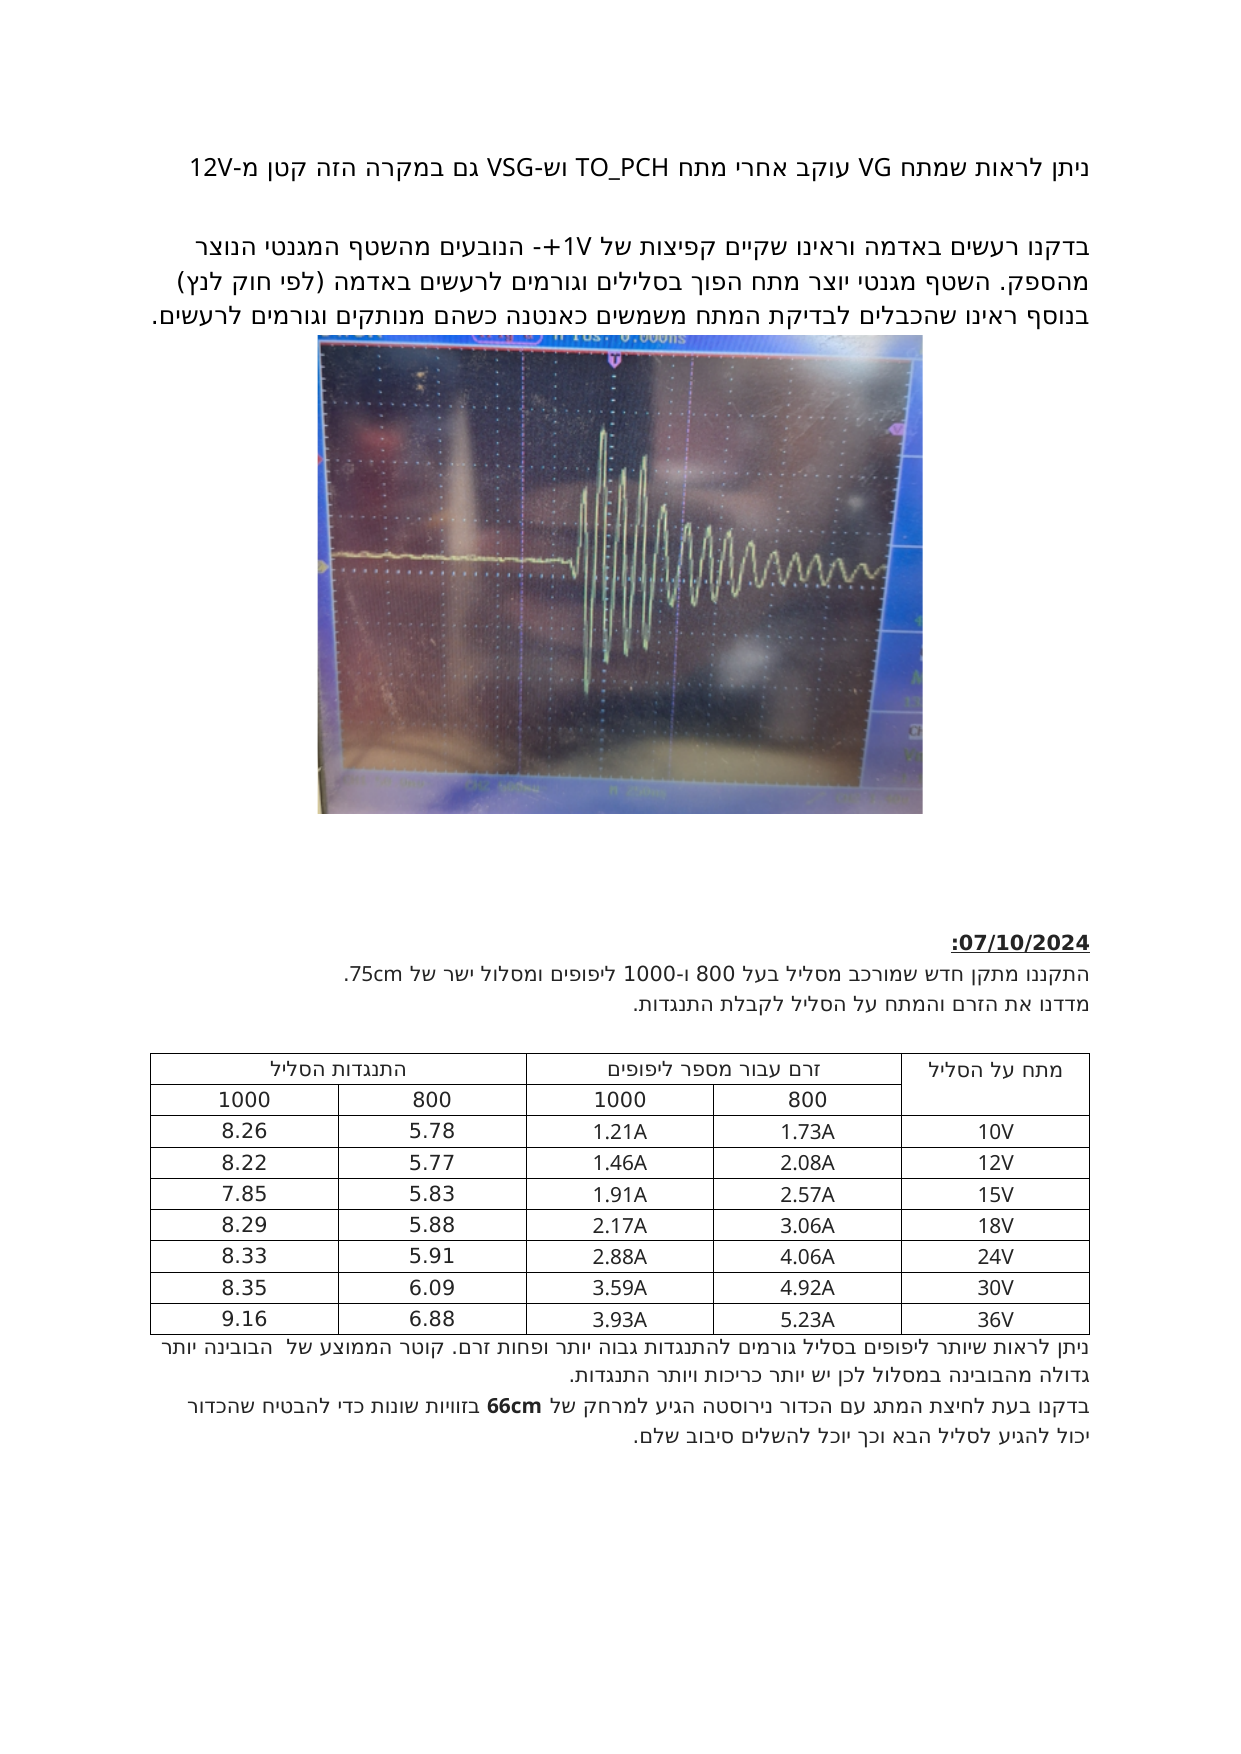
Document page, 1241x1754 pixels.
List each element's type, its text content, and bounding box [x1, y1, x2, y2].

table_cell 800 [714, 1085, 901, 1115]
table_cell 3.06A [714, 1210, 901, 1240]
table_cell 10V [902, 1116, 1089, 1147]
table_cell 3.59A [527, 1273, 713, 1303]
table_cell 7.85 [151, 1179, 338, 1209]
table_cell 8.22 [151, 1148, 338, 1178]
table_cell 1.21A [527, 1116, 713, 1147]
table_cell 800 [339, 1085, 526, 1115]
table_cell 3.93A [527, 1304, 713, 1334]
table_cell 8.35 [151, 1273, 338, 1303]
table_cell 5.83 [339, 1179, 526, 1209]
table_cell 12V [902, 1148, 1089, 1178]
table_cell 2.17A [527, 1210, 713, 1240]
table_header זרם עבור מספר ליפופים [527, 1054, 901, 1084]
text ניתן לראות שמתח VG עוקב אחרי מתח TO_PCH וש-VSG גם במקרה הזה קטן מ-12V [150, 150, 1090, 184]
text 07/10/2024: [150, 931, 1090, 955]
table_cell 9.16 [151, 1304, 338, 1334]
text ניתן לראות שיותר ליפופים בסליל גורמים להתנגדות גבוה יותר ופחות זרם. קוטר הממוצע של הבובינה יותר גדולה מהבובינה במסלול לכן יש יותר כריכות ויותר התנגדות. בדקנו בעת לחיצת המתג עם הכדור נירוסטה הגיע למרחק של 66cm בזוויות שונות כדי להבטיח שהכדור יכול להגיע לסליל הבא וכך יוכל להשלים סיבוב שלם. [150, 1335, 1090, 1487]
table_cell 5.23A [714, 1304, 901, 1334]
table_cell 5.88 [339, 1210, 526, 1240]
table_cell 5.77 [339, 1148, 526, 1178]
table_cell 1000 [527, 1085, 713, 1115]
table_cell 36V [902, 1304, 1089, 1334]
table_cell 8.33 [151, 1241, 338, 1272]
table_cell 8.29 [151, 1210, 338, 1240]
table_cell 2.57A [714, 1179, 901, 1209]
table_cell 1.73A [714, 1116, 901, 1147]
table_cell 5.91 [339, 1241, 526, 1272]
table_cell 15V [902, 1179, 1089, 1209]
table_cell 5.78 [339, 1116, 526, 1147]
table_cell 8.26 [151, 1116, 338, 1147]
table_cell 4.92A [714, 1273, 901, 1303]
table_cell 30V [902, 1273, 1089, 1303]
text בדקנו רעשים באדמה וראינו שקיים קפיצות של 1V+- הנובעים מהשטף המגנטי הנוצר מהספק. השטף מגנטי יוצר מתח הפוך בסלילים וגורמים לרעשים באדמה (לפי חוק לנץ) בנוסף ראינו שהכבלים לבדיקת המתח משמשים כאנטנה כשהם מנותקים וגורמים לרעשים. [150, 229, 1090, 331]
table_cell 1.46A [527, 1148, 713, 1178]
table_header מתח על הסליל [902, 1054, 1089, 1115]
table_cell 1000 [151, 1085, 338, 1115]
table_cell 6.09 [339, 1273, 526, 1303]
table_cell 4.06A [714, 1241, 901, 1272]
table_cell 24V [902, 1241, 1089, 1272]
text מדדנו את הזרם והמתח על הסליל לקבלת התנגדות. [150, 992, 1090, 1016]
table_cell 1.91A [527, 1179, 713, 1209]
table_cell 18V [902, 1210, 1089, 1240]
table_header התנגדות הסליל [151, 1054, 526, 1084]
text התקננו מתקן חדש שמורכב מסליל בעל 800 ו-1000 ליפופים ומסלול ישר של 75cm. [150, 959, 1090, 987]
table_cell 2.88A [527, 1241, 713, 1272]
table_cell 6.88 [339, 1304, 526, 1334]
table_cell 2.08A [714, 1148, 901, 1178]
